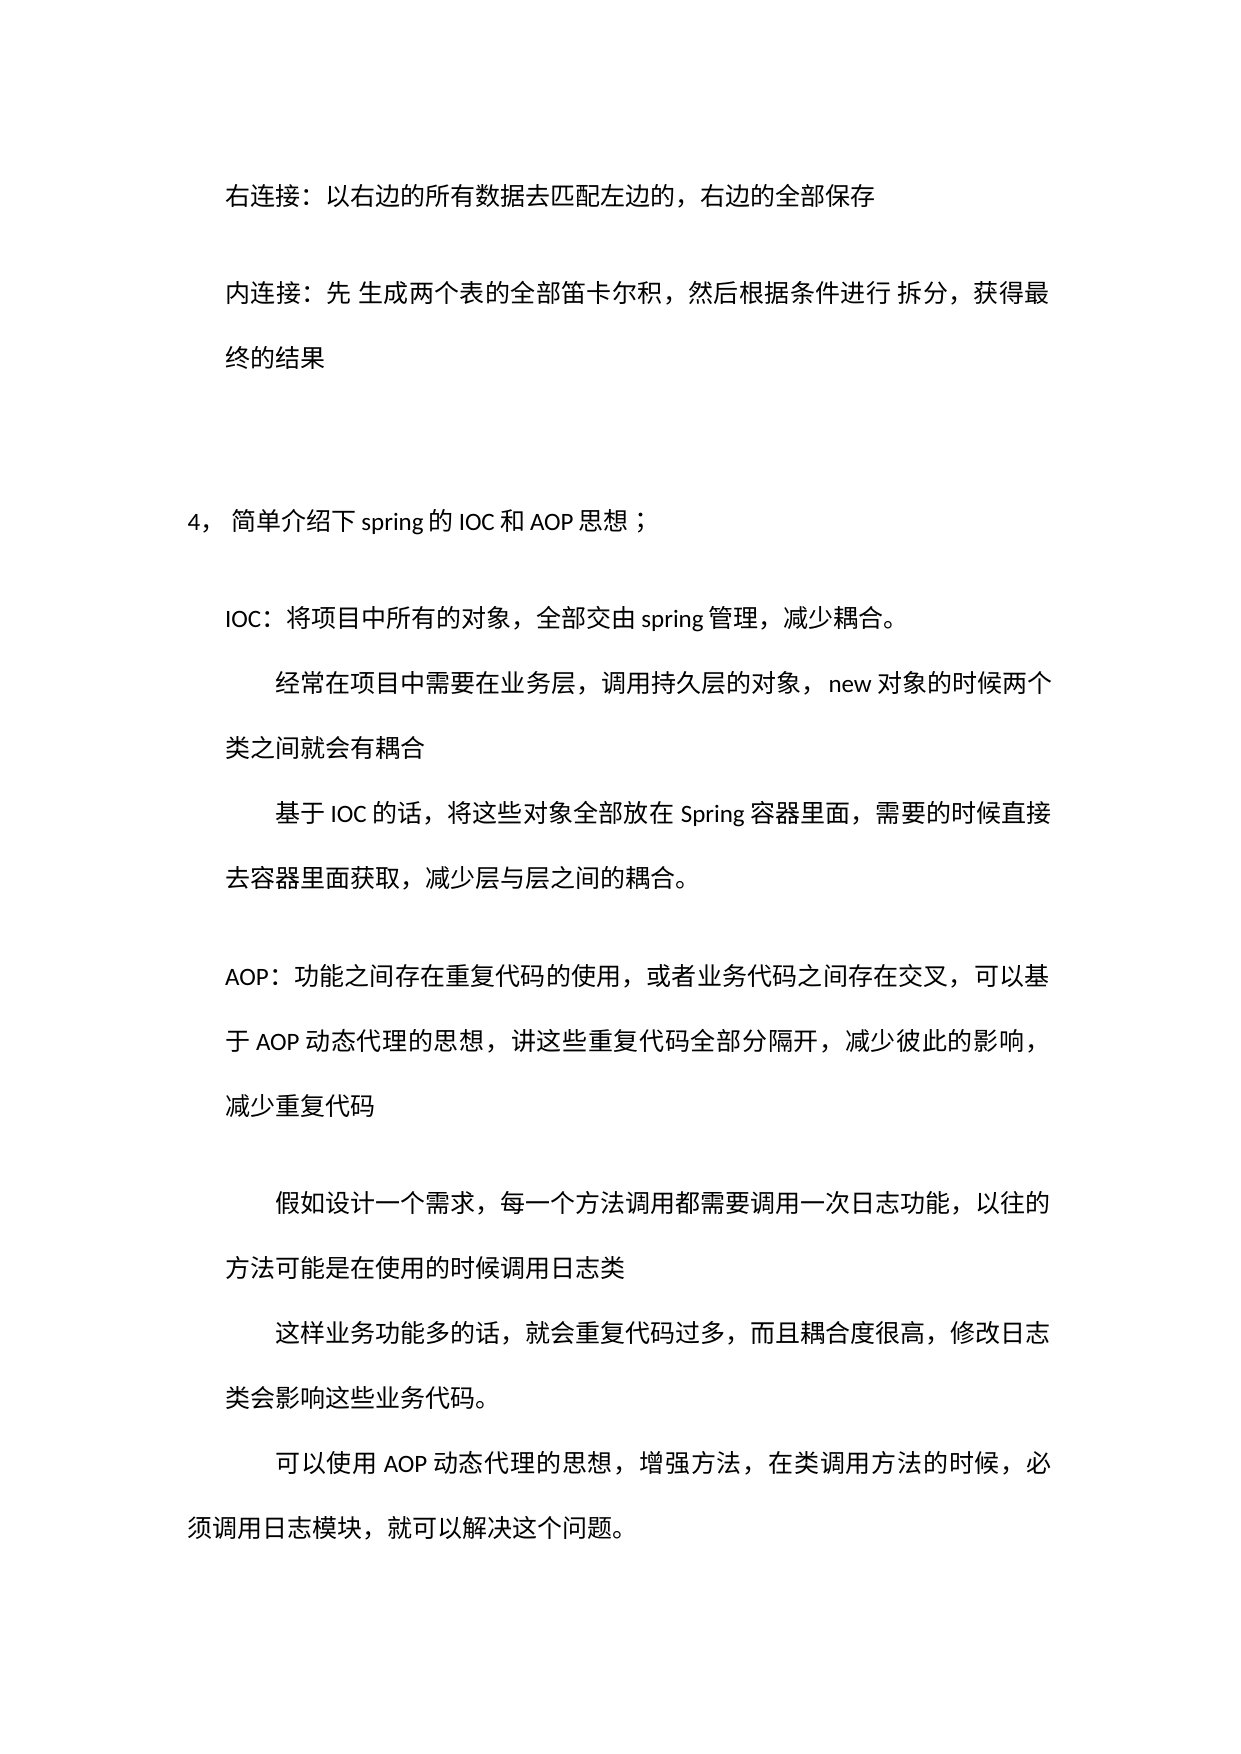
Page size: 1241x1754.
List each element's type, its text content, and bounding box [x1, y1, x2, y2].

text 可以使用AOP动态代理的思想，增强方法，在类调用方法的时候，必须调用日志模块，就可以解决这个问题。 [187, 1429, 1053, 1559]
list AOP：功能之间存在重复代码的使用，或者业务代码之间存在交叉，可以基于AOP动态代理的思想，讲这些重复代码全部分隔开，减少彼此的影响，减少重复代码 [225, 942, 1053, 1137]
list 右连接：以右边的所有数据去匹配左边的，右边的全部保存 [225, 162, 1053, 227]
list 简单介绍下spring的IOC和AOP思想； [187, 487, 1053, 552]
list 假如设计一个需求，每一个方法调用都需要调用一次日志功能，以往的方法可能是在使用的时候调用日志类 [225, 1169, 1053, 1299]
list 基于IOC的话，将这些对象全部放在 Spring容器里面，需要的时候直接去容器里面获取，减少层与层之间的耦合。 [225, 779, 1053, 909]
list IOC：将项目中所有的对象，全部交由spring管理，减少耦合。 [225, 584, 1053, 649]
list 经常在项目中需要在业务层，调用持久层的对象，new对象的时候两个类之间就会有耦合 [225, 649, 1053, 779]
list 这样业务功能多的话，就会重复代码过多，而且耦合度很高，修改日志类会影响这些业务代码。 [225, 1299, 1053, 1429]
list 内连接：先 生成两个表的全部笛卡尔积，然后根据条件进行 拆分，获得最终的结果 [225, 259, 1053, 389]
